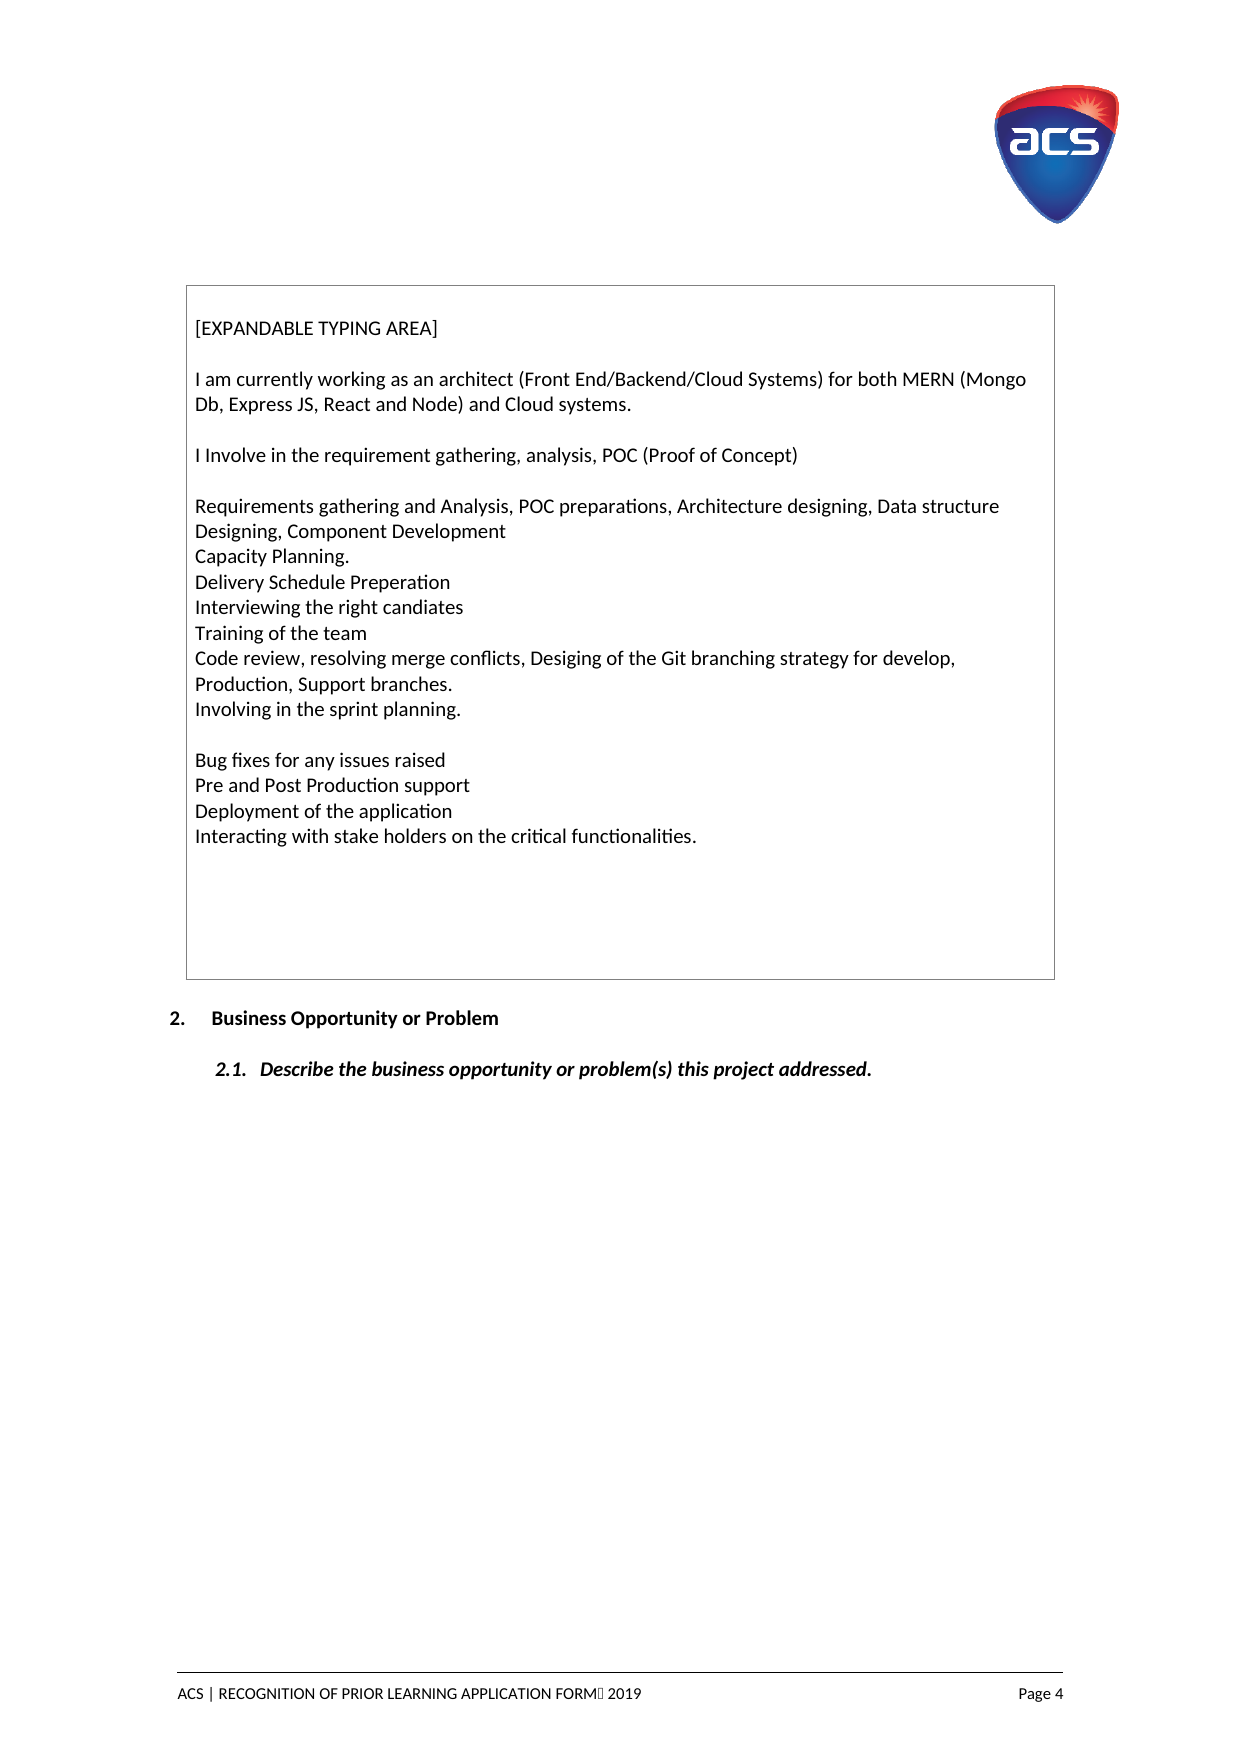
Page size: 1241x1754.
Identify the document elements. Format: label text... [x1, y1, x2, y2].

list Business Opportunity or Problem [169, 1005, 1063, 1031]
picture [975, 66, 1142, 245]
table_header [EXPANDABLE TYPING AREA] I am currently working as an architect (Front End/Backend/Cloud Systems) for both MERN (Mongo Db, Express JS, React and Node) and Cloud systems. I Involve in the requirement gathering, analysis, POC (Proof of Concept) Requirements gathering and Analysis, POC preparations, Architecture designing, Data structure Designing, Component Development Capacity Planning. Delivery Schedule Preperation Interviewing the right candiates Training of the team Code review, resolving merge conflicts, Desiging of the Git branching strategy for develop, Production, Support branches. Involving in the sprint planning. Bug fixes for any issues raised Pre and Post Production support Deployment of the application Interacting with stake holders on the critical functionalities. [187, 286, 1054, 979]
list Describe the business opportunity or problem(s) this project addressed. [215, 1056, 1063, 1081]
